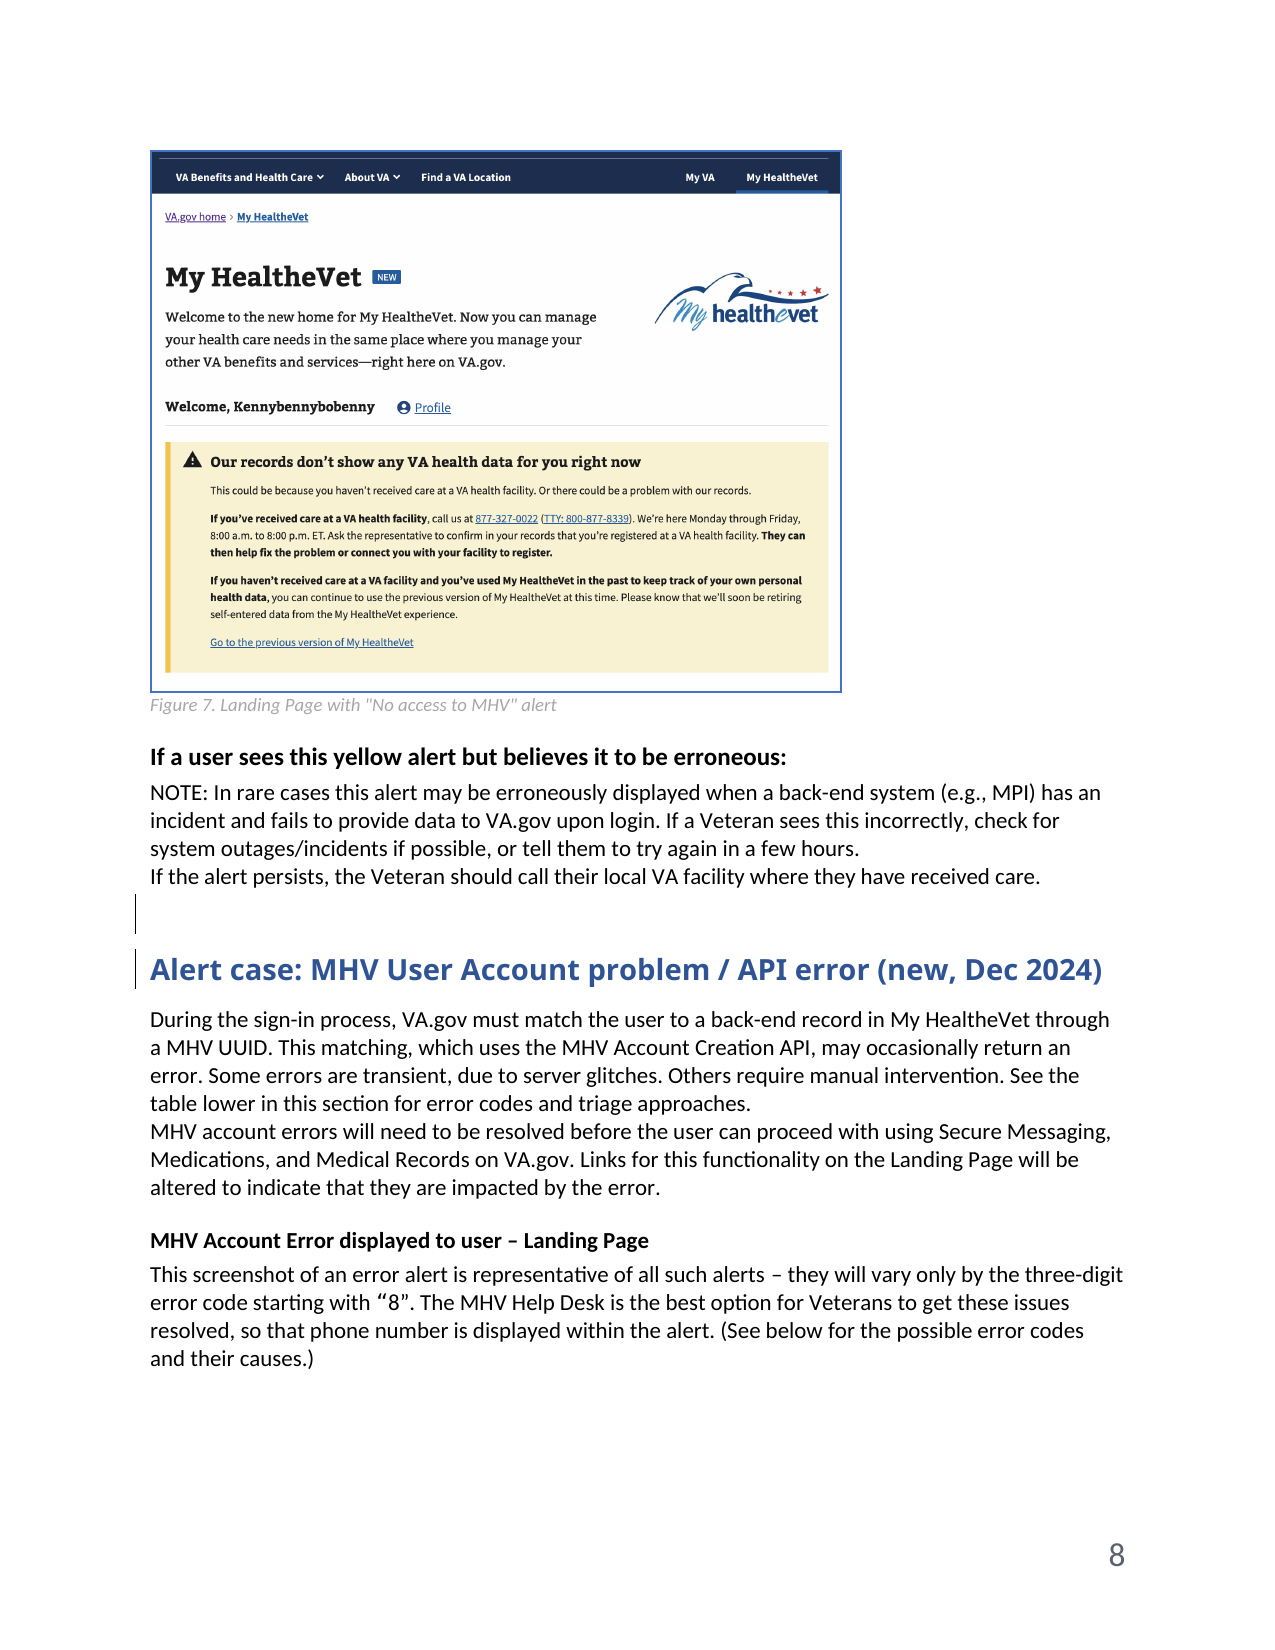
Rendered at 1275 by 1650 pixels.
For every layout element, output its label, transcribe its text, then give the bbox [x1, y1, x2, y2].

subtitle If a user sees this yellow alert but believes it to be erroneous: [150, 741, 1125, 771]
text MHV account errors will need to be resolved before the user can proceed with using Secure Messaging, Medications, and Medical Records on VA.gov. Links for this functionality on the Landing Page will be altered to indicate that they are impacted by the error. [150, 1117, 1125, 1201]
text During the sign-in process, VA.gov must match the user to a back-end record in My HealtheVet through a MHV UUID. This matching, which uses the MHV Account Creation API, may occasionally return an error. Some errors are transient, due to server glitches. Others require manual intervention. See the table lower in this section for error codes and triage approaches. [150, 1005, 1125, 1117]
picture [152, 152, 840, 691]
subtitle Alert case: MHV User Account problem / API error (new, Dec 2024) [150, 949, 1125, 989]
text This screenshot of an error alert is representative of all such alerts – they will vary only by the three-digit error code starting with “8”. The MHV Help Desk is the best option for Veterans to get these issues resolved, so that phone number is displayed within the alert. (See below for the possible error codes and their causes.) [150, 1260, 1125, 1372]
text NOTE: In rare cases this alert may be erroneously displayed when a back-end system (e.g., MPI) has an incident and fails to provide data to VA.gov upon login. If a Veteran sees this incorrectly, check for system outages/incidents if possible, or tell them to try again in a few hours. [150, 778, 1125, 862]
text Figure 7. Landing Page with "No access to MHV" alert [150, 693, 1125, 716]
subtitle MHV Account Error displayed to user – Landing Page [150, 1226, 1125, 1254]
text If the alert persists, the Veteran should call their local VA facility where they have received care. [150, 862, 1125, 890]
